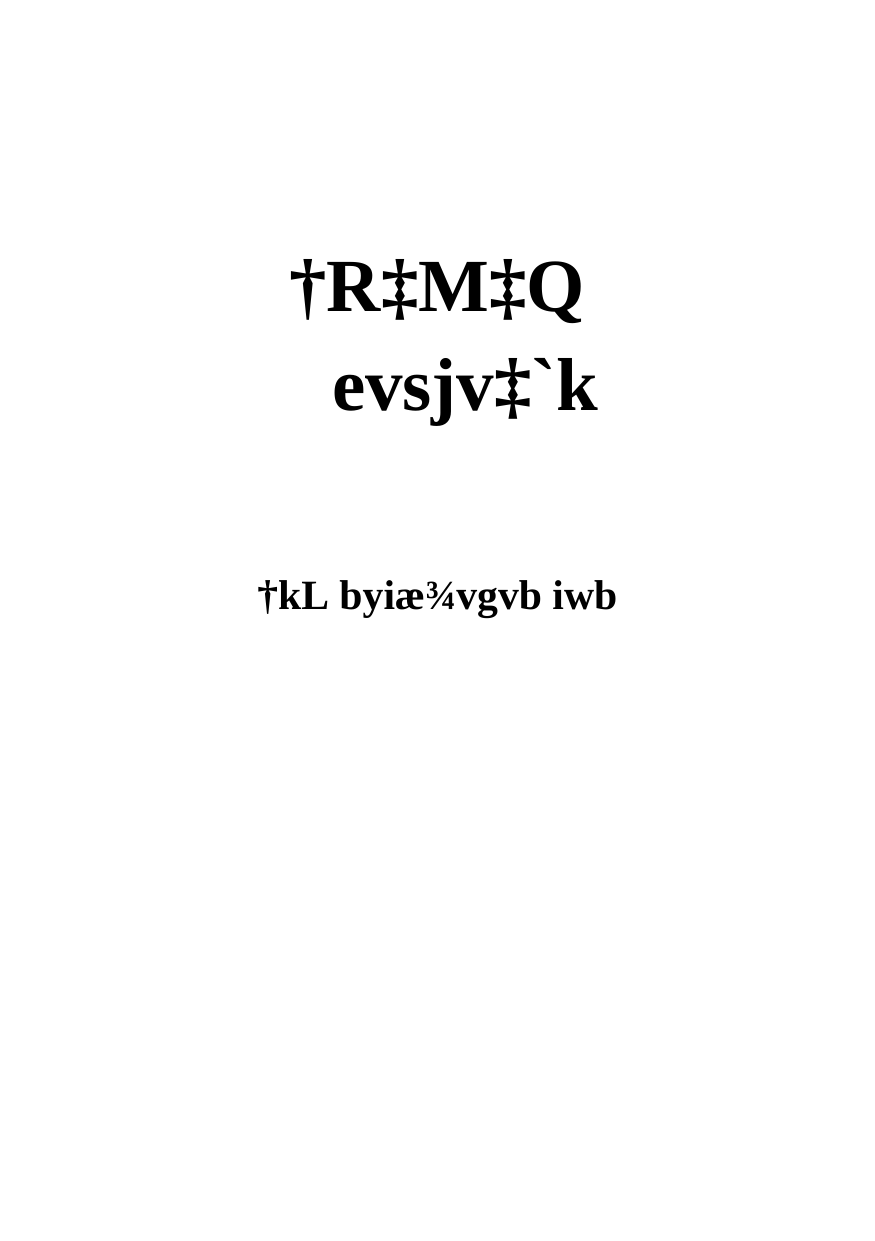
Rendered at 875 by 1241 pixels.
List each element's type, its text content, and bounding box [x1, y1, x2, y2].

list †R‡M‡Q evsjv‡`k [150, 241, 724, 427]
list †kL byiæ¾vgvb iwb [150, 570, 724, 618]
